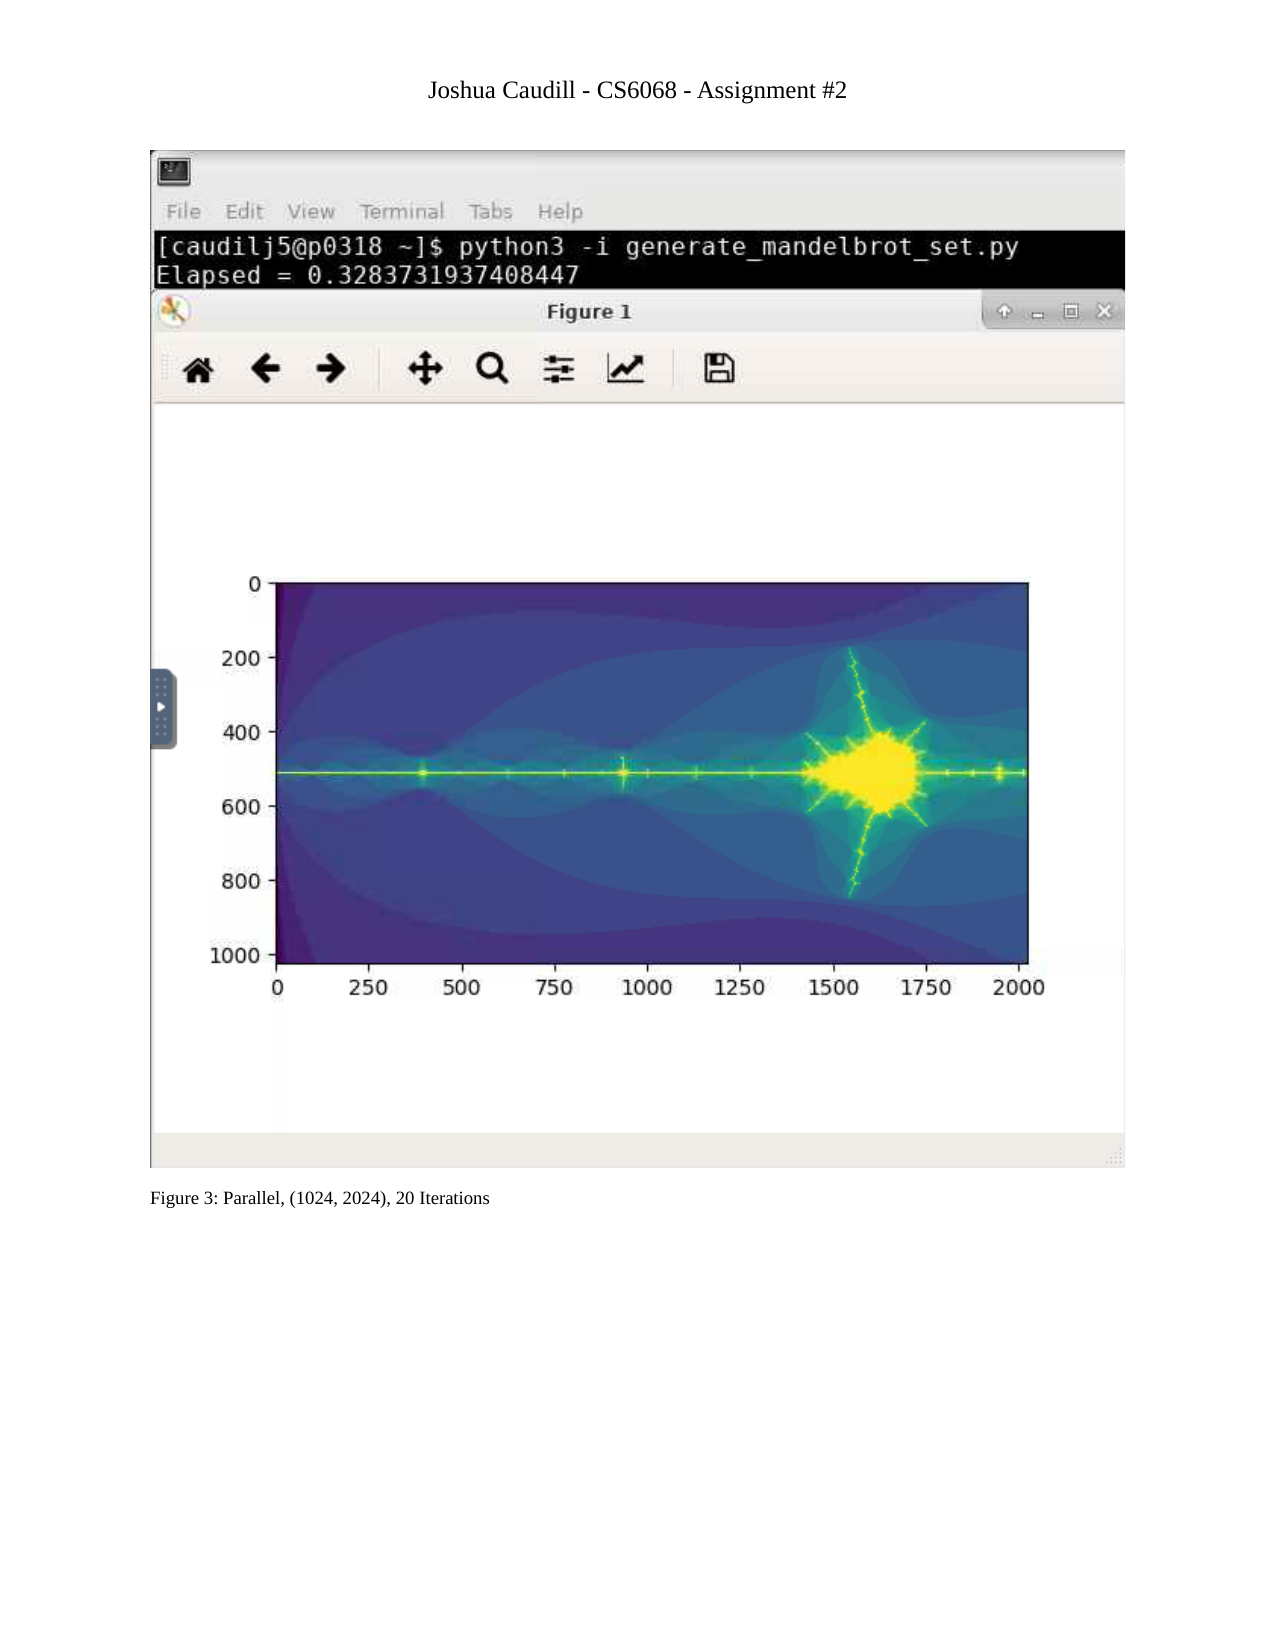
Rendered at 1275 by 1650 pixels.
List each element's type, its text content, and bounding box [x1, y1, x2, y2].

text Figure 3: Parallel, (1024, 2024), 20 Iterations [150, 1187, 1125, 1208]
picture [150, 150, 1125, 1168]
